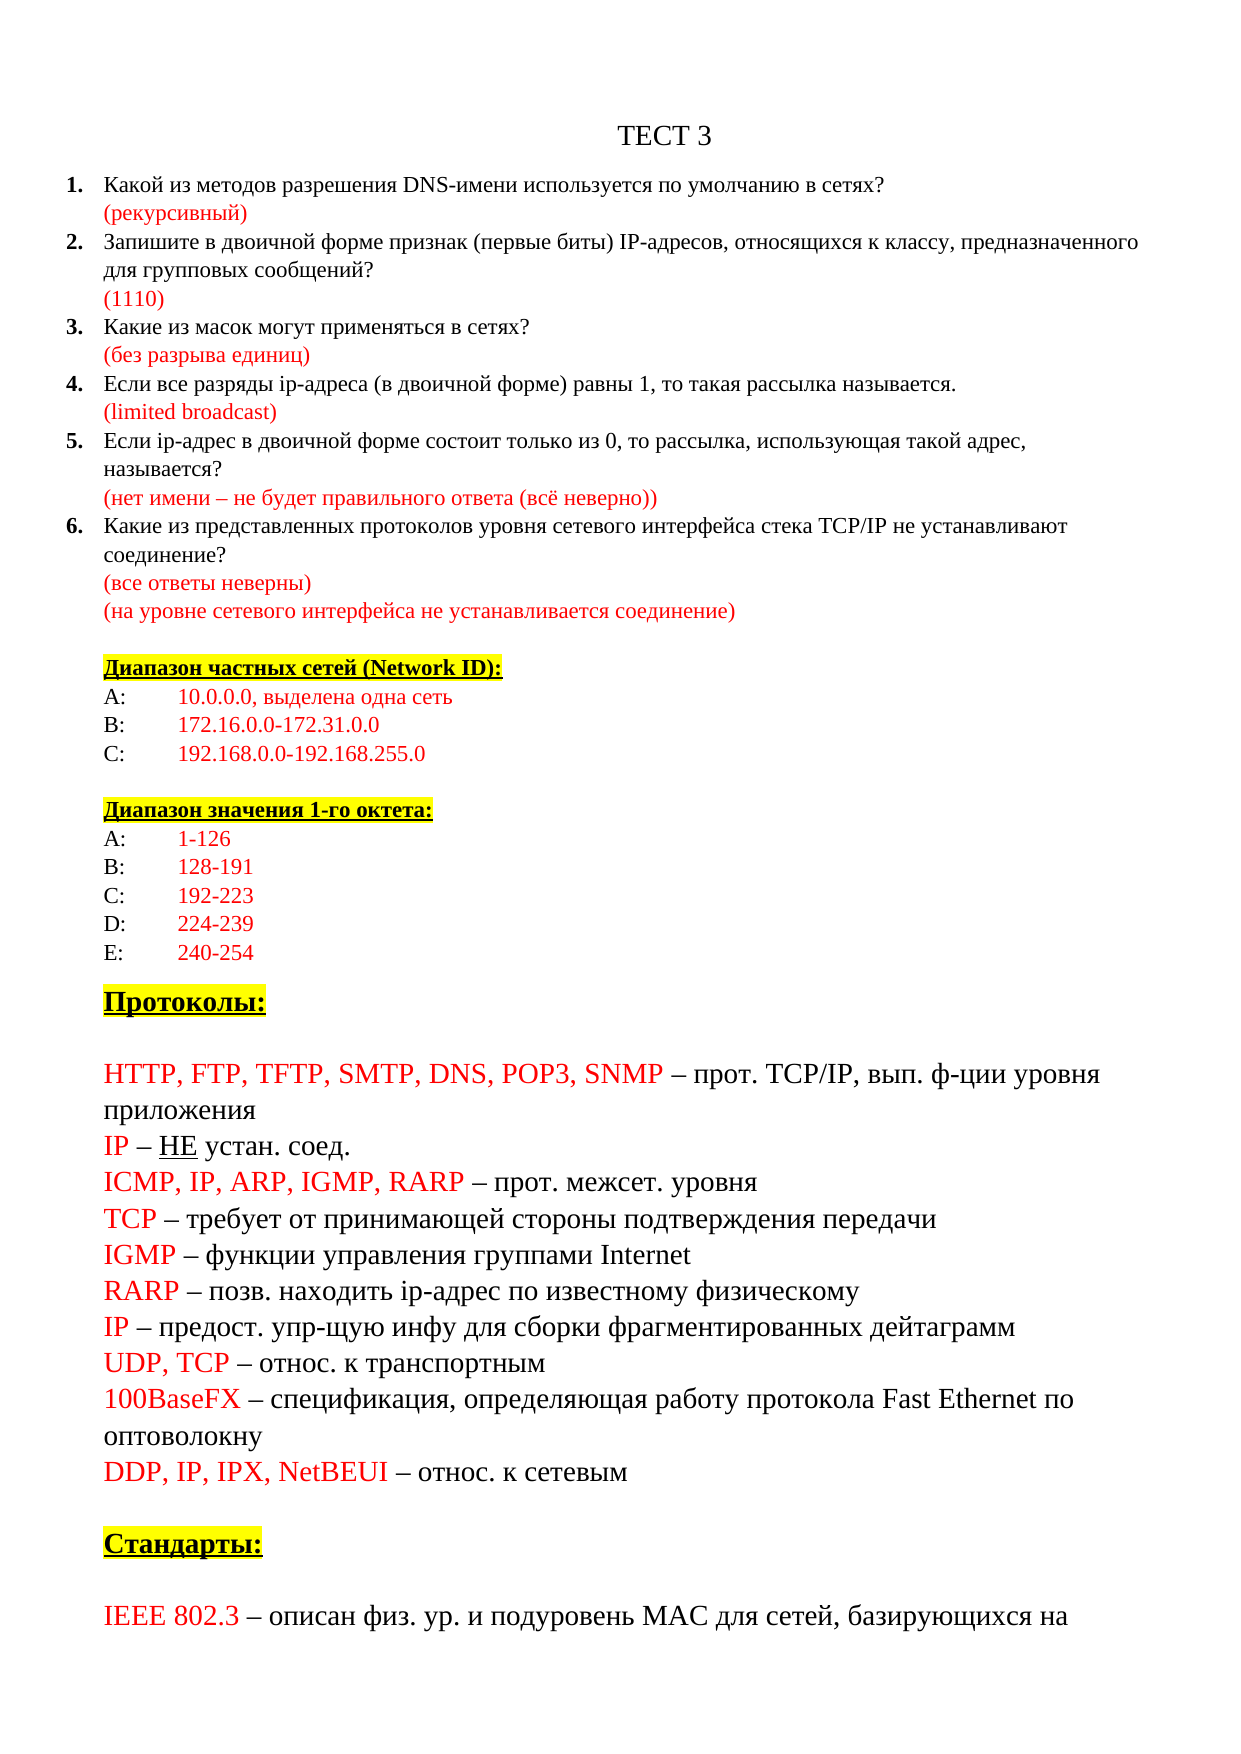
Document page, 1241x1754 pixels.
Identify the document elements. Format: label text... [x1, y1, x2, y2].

text ТЕСТ 3 [177, 118, 1152, 152]
text (все ответы неверны) [103, 569, 1152, 595]
list Какой из методов разрешения DNS-имени используется по умолчанию в сетях? [66, 171, 1152, 197]
text B: 172.16.0.0-172.31.0.0 [103, 711, 1152, 738]
list Запишите в двоичной форме признак (первые биты) IP-адресов, относящихся к классу, предназначенного для групповых сообщений? [66, 228, 1152, 283]
text С: 192.168.0.0-192.168.255.0 Диапазон значения 1-го октета: [103, 740, 1152, 823]
list Какие из представленных протоколов уровня сетевого интерфейса стека TCP/IP не устанавливают соединение? [66, 512, 1152, 567]
text (1110) [103, 285, 1152, 311]
text (на уровне сетевого интерфейса не устанавливается соединение) [103, 597, 1152, 624]
text (рекурсивный) [103, 199, 1152, 226]
list Какие из масок могут применяться в сетях? [66, 313, 1152, 339]
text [103, 984, 1152, 1632]
list Если все разряды ip-адреса (в двоичной форме) равны 1, то такая рассылка называется. [66, 370, 1152, 396]
text (limited broadcast) [103, 398, 1181, 425]
text (без разрыва единиц) [103, 342, 1152, 368]
list Если ip-адрес в двоичной форме состоит только из 0, то рассылка, использующая такой адрес, называется? [66, 427, 1152, 482]
text (нет имени – не будет правильного ответа (всё неверно)) [103, 484, 1152, 510]
text А: 1-126 В: 128-191 С: 192-223 D: 224-239 E: 240-254 [103, 825, 1152, 965]
text Диапазон частных сетей (Network ID): A: 10.0.0.0, выделена одна сеть [103, 654, 1152, 709]
